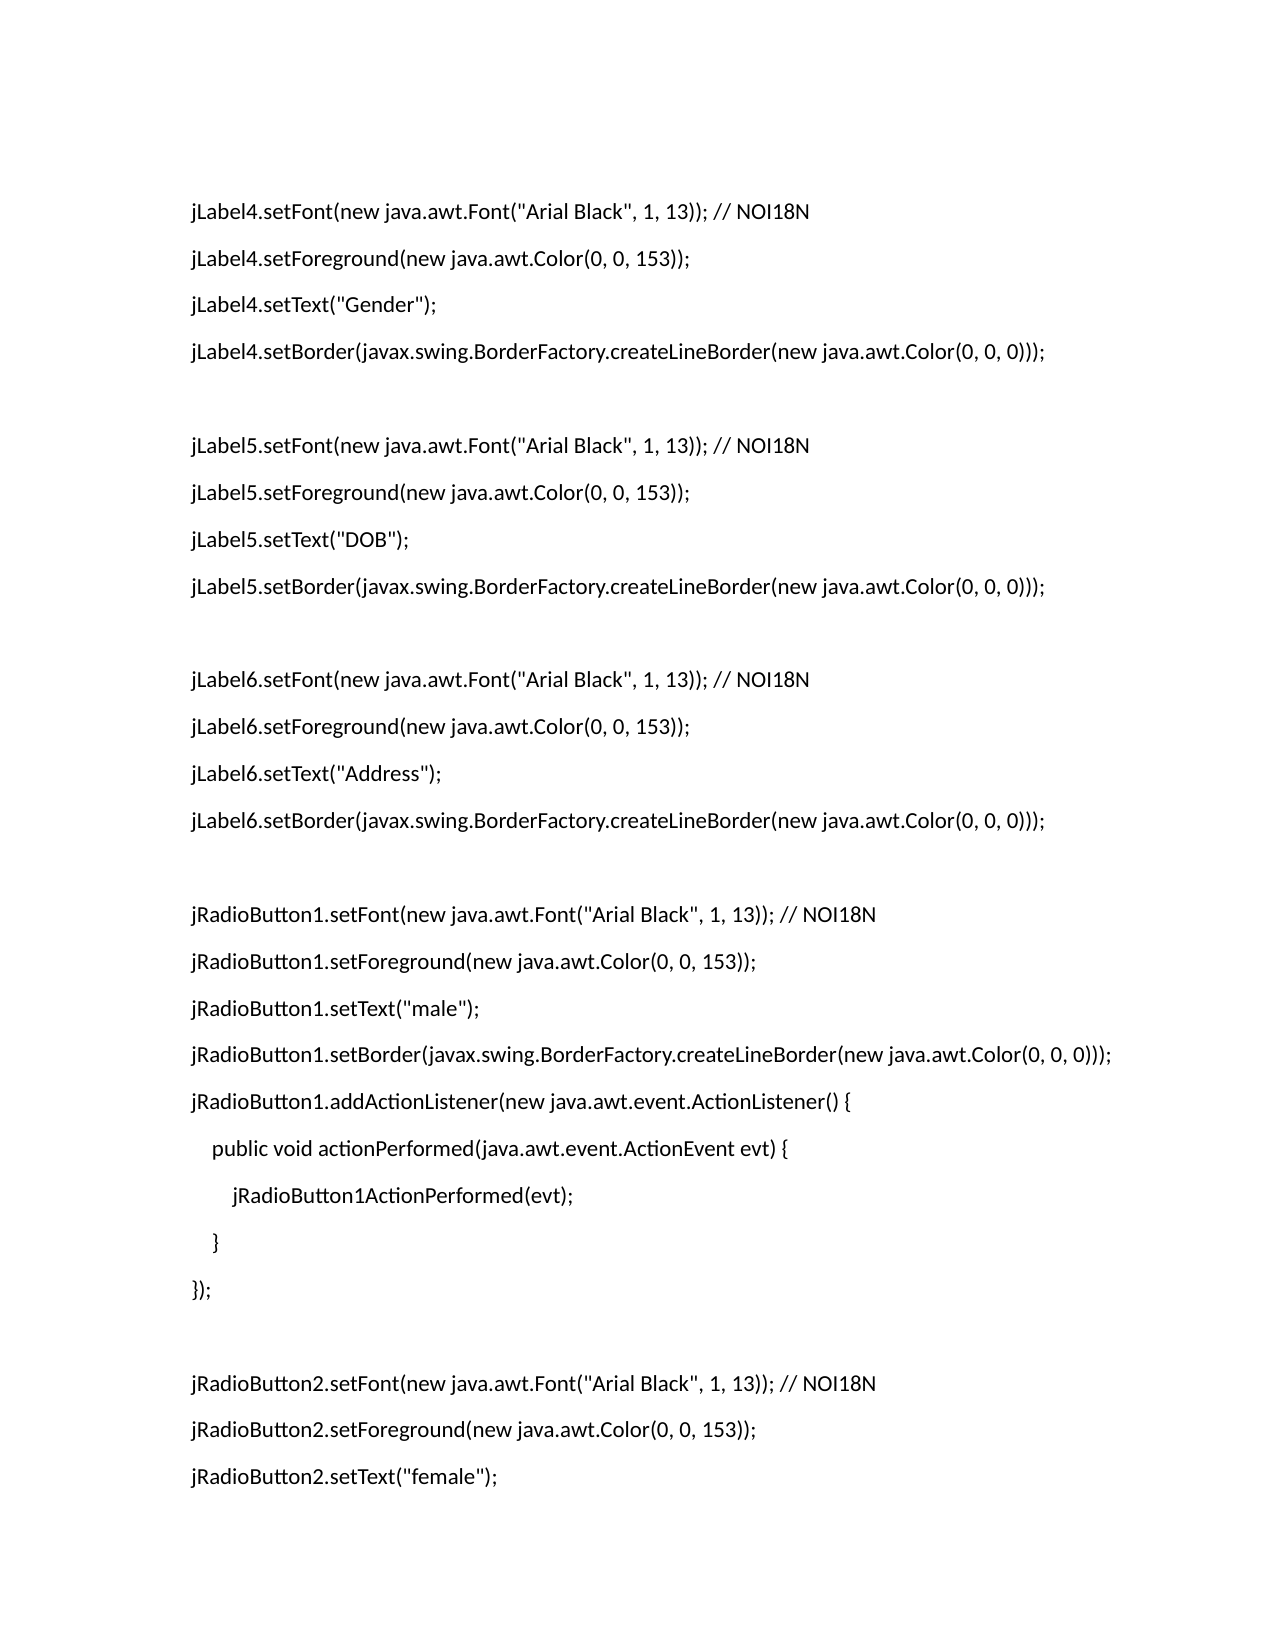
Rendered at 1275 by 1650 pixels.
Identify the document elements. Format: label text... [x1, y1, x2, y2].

text jRadioButton2.setFont(new java.awt.Font("Arial Black", 1, 13)); // NOI18N [150, 1369, 1125, 1397]
text jRadioButton2.setForeground(new java.awt.Color(0, 0, 153)); [150, 1416, 1125, 1444]
text jLabel5.setBorder(javax.swing.BorderFactory.createLineBorder(new java.awt.Color(0, 0, 0))); [150, 572, 1125, 600]
text jLabel4.setFont(new java.awt.Font("Arial Black", 1, 13)); // NOI18N [150, 197, 1125, 225]
text jRadioButton1ActionPerformed(evt); [150, 1181, 1125, 1209]
text jRadioButton1.setFont(new java.awt.Font("Arial Black", 1, 13)); // NOI18N [150, 900, 1125, 928]
text jRadioButton2.setText("female"); [150, 1462, 1125, 1491]
text jRadioButton1.addActionListener(new java.awt.event.ActionListener() { [150, 1087, 1125, 1116]
text } [150, 1228, 1125, 1256]
text public void actionPerformed(java.awt.event.ActionEvent evt) { [150, 1134, 1125, 1162]
text }); [150, 1275, 1125, 1303]
text jLabel6.setFont(new java.awt.Font("Arial Black", 1, 13)); // NOI18N [150, 666, 1125, 694]
text jLabel4.setForeground(new java.awt.Color(0, 0, 153)); [150, 244, 1125, 272]
text jLabel6.setBorder(javax.swing.BorderFactory.createLineBorder(new java.awt.Color(0, 0, 0))); [150, 806, 1125, 834]
text jRadioButton1.setForeground(new java.awt.Color(0, 0, 153)); [150, 947, 1125, 975]
text jLabel6.setText("Address"); [150, 759, 1125, 787]
text jRadioButton1.setText("male"); [150, 994, 1125, 1022]
text jLabel5.setText("DOB"); [150, 525, 1125, 553]
text jLabel4.setBorder(javax.swing.BorderFactory.createLineBorder(new java.awt.Color(0, 0, 0))); [150, 337, 1125, 366]
text jLabel6.setForeground(new java.awt.Color(0, 0, 153)); [150, 712, 1125, 741]
text jLabel5.setForeground(new java.awt.Color(0, 0, 153)); [150, 478, 1125, 506]
text jRadioButton1.setBorder(javax.swing.BorderFactory.createLineBorder(new java.awt.Color(0, 0, 0))); [150, 1041, 1125, 1069]
text jLabel4.setText("Gender"); [150, 291, 1125, 319]
text jLabel5.setFont(new java.awt.Font("Arial Black", 1, 13)); // NOI18N [150, 431, 1125, 459]
